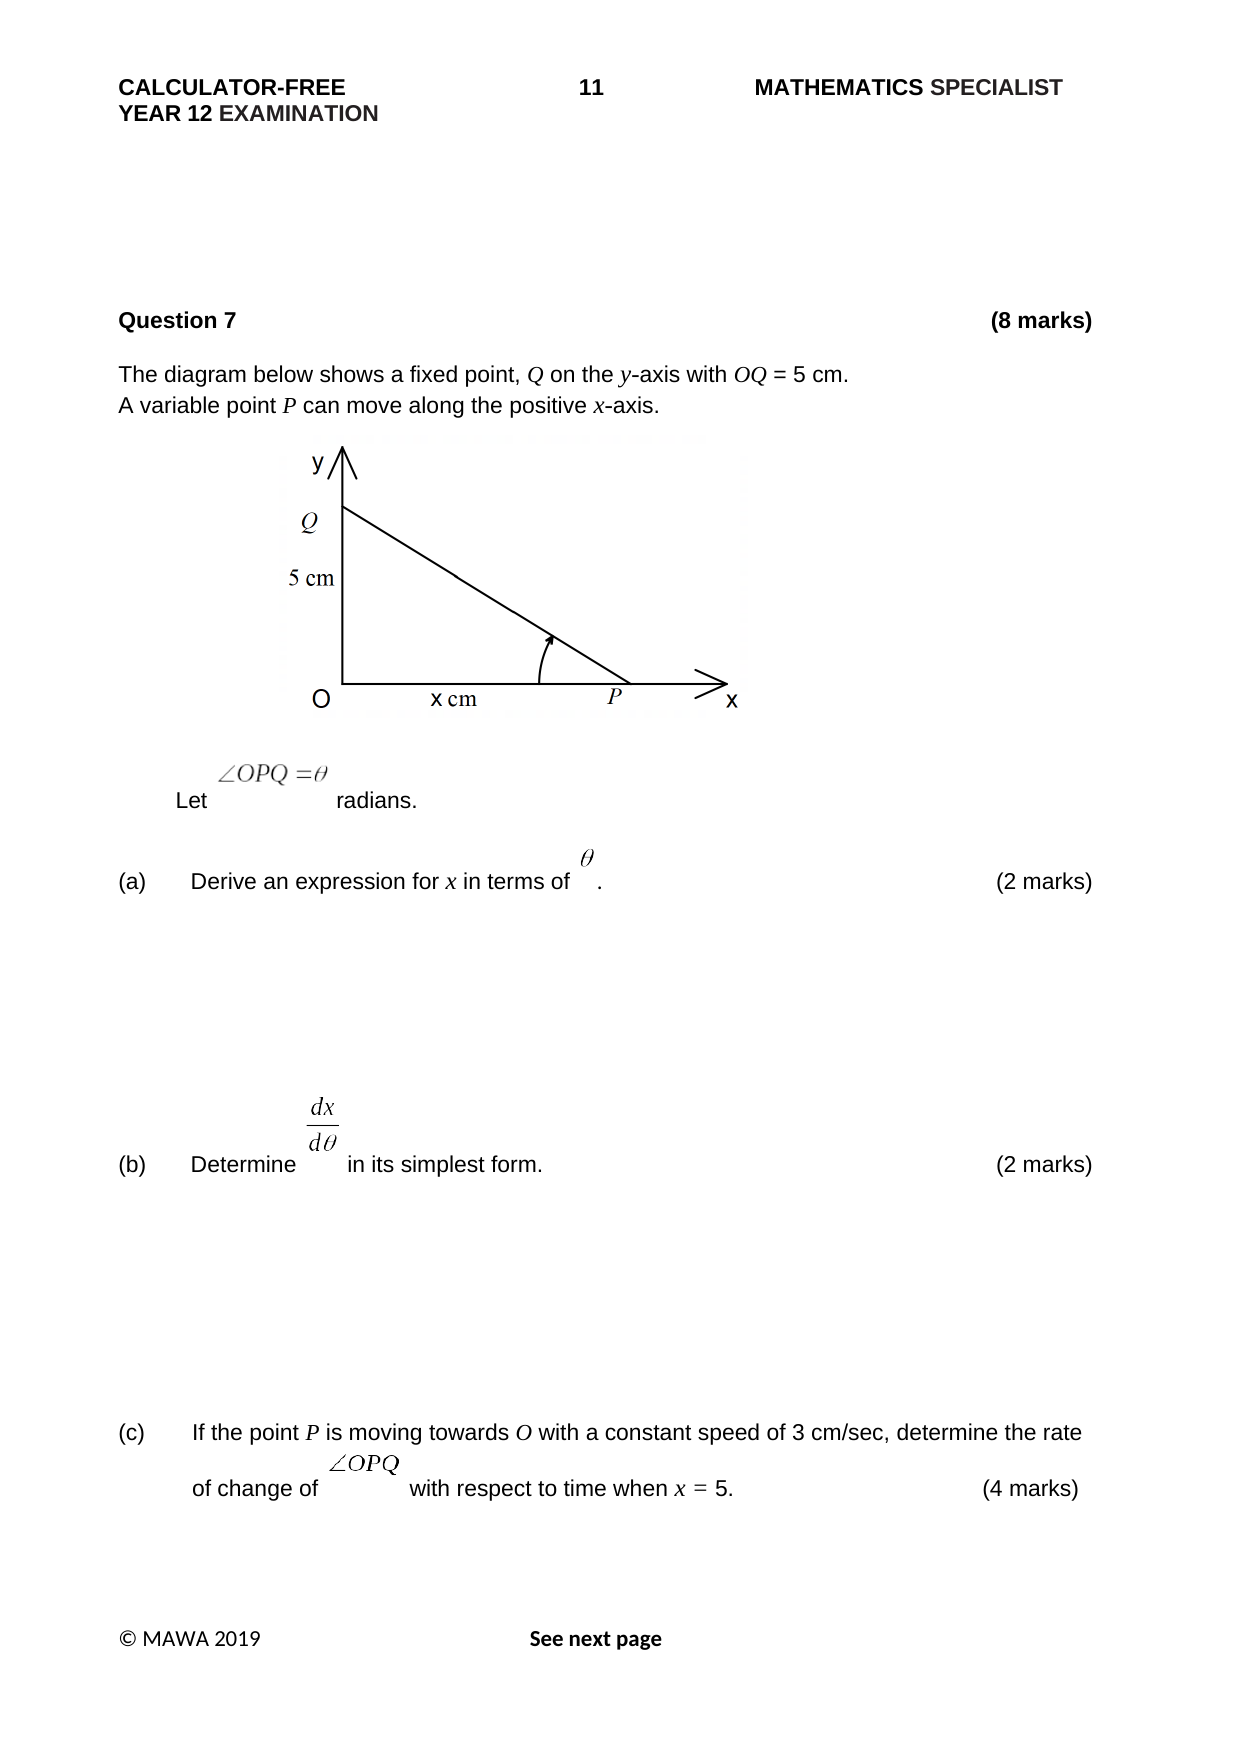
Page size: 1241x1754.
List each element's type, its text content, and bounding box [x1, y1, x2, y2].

picture [278, 435, 748, 718]
text (b) Determine in its simplest form. (2 marks) [118, 1092, 1090, 1178]
text Let radians. [118, 759, 1090, 813]
text (a) Derive an expression for x in terms of . (2 marks) [118, 843, 1090, 895]
text Question 7 (8 marks) [118, 307, 1090, 333]
text A variable point P can move along the positive x-axis. [118, 390, 1090, 419]
text The diagram below shows a fixed point, Q on the y-axis with OQ = 5 cm. [118, 359, 1090, 388]
list If the point P is moving towards O with a constant speed of 3 cm/sec, determine the rate of change of with respect to time when x = 5. (4 marks) [118, 1419, 1090, 1502]
